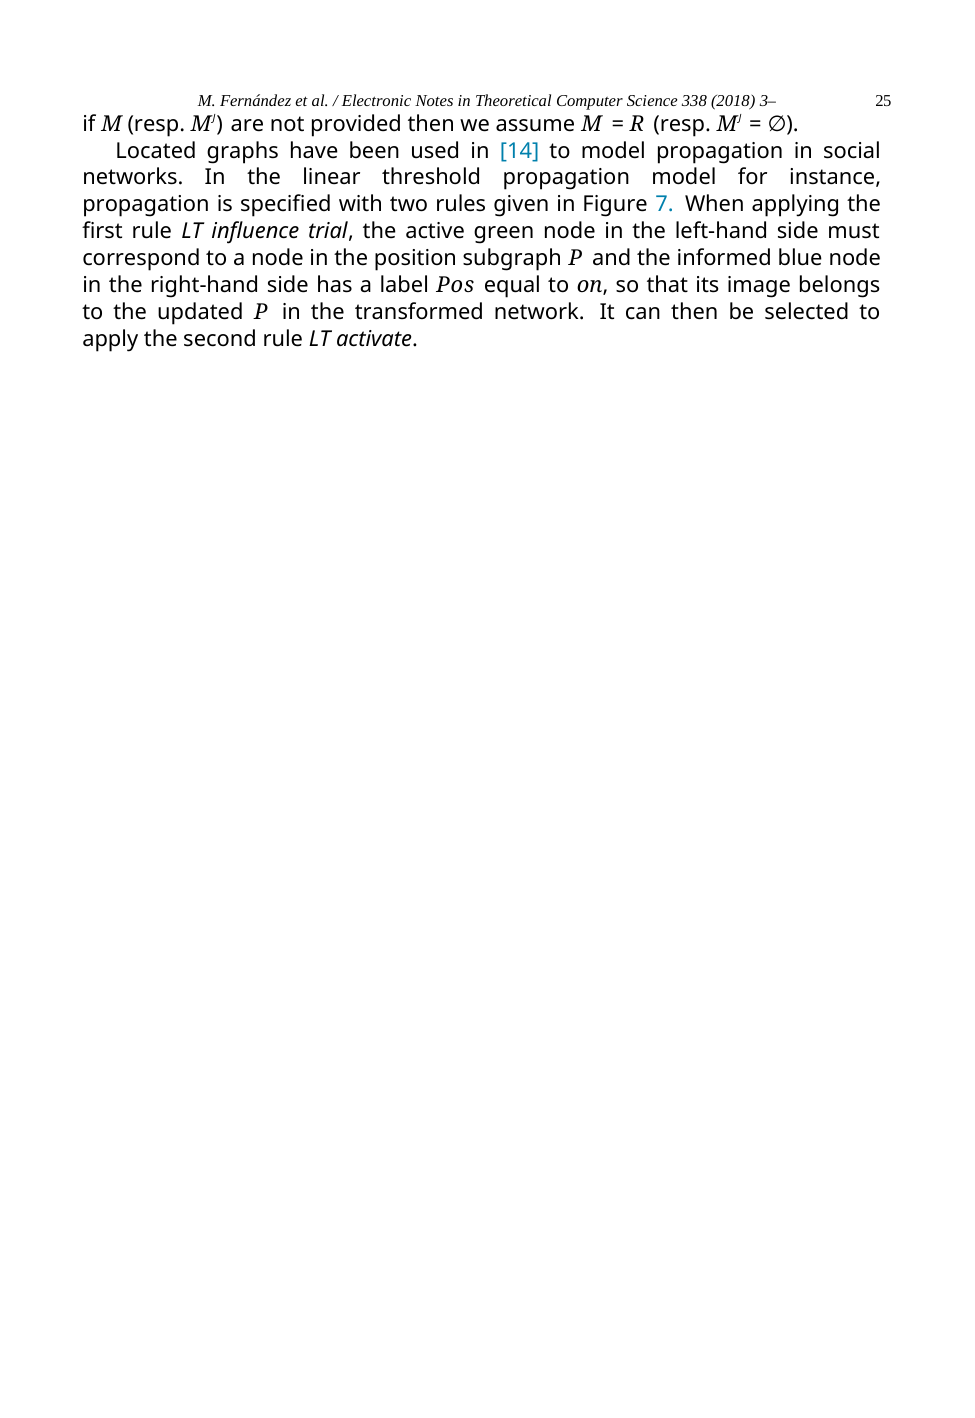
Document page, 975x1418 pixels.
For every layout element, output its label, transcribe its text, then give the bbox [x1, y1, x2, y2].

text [82, 110, 881, 137]
text Located graphs have been used in [14] to model propagation in social networks. In the linear threshold propagation model for instance, propagation is specified with two rules given in Figure 7. When applying the first rule LT influence trial, the active green node in the left-hand side must correspond to a node in the position subgraph P and the informed blue node in the right-hand side has a label Pos equal to on, so that its image belongs to the updated P in the transformed network. It can then be selected to apply the second rule LT activate. [82, 137, 881, 352]
